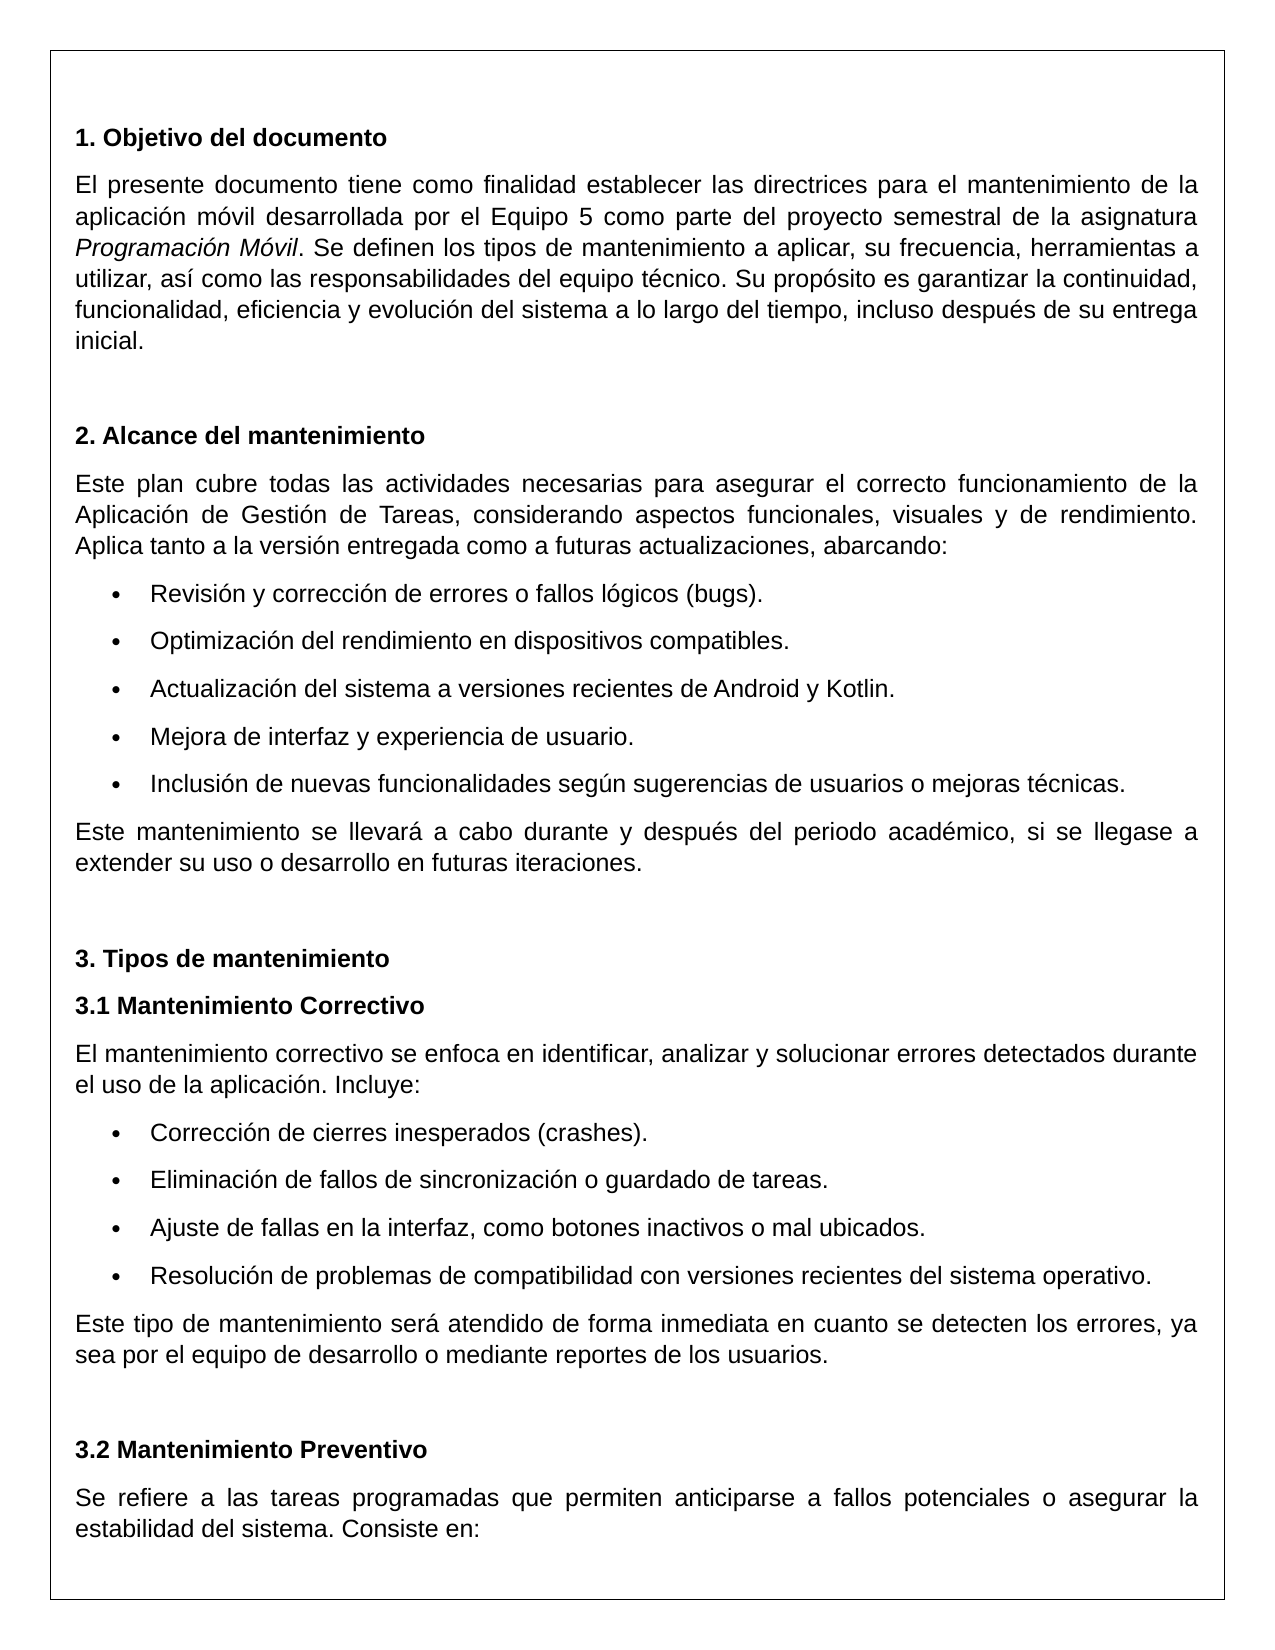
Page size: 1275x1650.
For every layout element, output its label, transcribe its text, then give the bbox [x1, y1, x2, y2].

text Este plan cubre todas las actividades necesarias para asegurar el correcto funcionamiento de la Aplicación de Gestión de Tareas, considerando aspectos funcionales, visuales y de rendimiento. Aplica tanto a la versión entregada como a futuras actualizaciones, abarcando: [75, 469, 1200, 559]
list Resolución de problemas de compatibilidad con versiones recientes del sistema operativo. [112, 1261, 1200, 1289]
list Corrección de cierres inesperados (crashes). [112, 1118, 1200, 1146]
list Eliminación de fallos de sincronización o guardado de tareas. [112, 1165, 1200, 1194]
list Ajuste de fallas en la interfaz, como botones inactivos o mal ubicados. [112, 1213, 1200, 1242]
text Este tipo de mantenimiento será atendido de forma inmediata en cuanto se detecten los errores, ya sea por el equipo de desarrollo o mediante reportes de los usuarios. [75, 1308, 1200, 1368]
text 3. Tipos de mantenimiento [75, 943, 1200, 972]
text El presente documento tiene como finalidad establecer las directrices para el mantenimiento de la aplicación móvil desarrollada por el Equipo 5 como parte del proyecto semestral de la asignatura Programación Móvil. Se definen los tipos de mantenimiento a aplicar, su frecuencia, herramientas a utilizar, así como las responsabilidades del equipo técnico. Su propósito es garantizar la continuidad, funcionalidad, eficiencia y evolución del sistema a lo largo del tiempo, incluso después de su entrega inicial. [75, 170, 1200, 354]
text Se refiere a las tareas programadas que permiten anticiparse a fallos potenciales o asegurar la estabilidad del sistema. Consiste en: [75, 1483, 1200, 1542]
text El mantenimiento correctivo se enfoca en identificar, analizar y solucionar errores detectados durante el uso de la aplicación. Incluye: [75, 1039, 1200, 1099]
text Este mantenimiento se llevará a cabo durante y después del periodo académico, si se llegase a extender su uso o desarrollo en futuras iteraciones. [75, 817, 1200, 877]
list Actualización del sistema a versiones recientes de Android y Kotlin. [112, 674, 1200, 703]
text 3.2 Mantenimiento Preventivo [75, 1435, 1200, 1464]
list Mejora de interfaz y experiencia de usuario. [112, 722, 1200, 750]
text 3.1 Mantenimiento Correctivo [75, 991, 1200, 1020]
list Optimización del rendimiento en dispositivos compatibles. [112, 626, 1200, 655]
text 2. Alcance del mantenimiento [75, 421, 1200, 450]
text 1. Objetivo del documento [75, 123, 1200, 151]
list Revisión y corrección de errores o fallos lógicos (bugs). [112, 578, 1200, 607]
list Inclusión de nuevas funcionalidades según sugerencias de usuarios o mejoras técnicas. [112, 769, 1200, 798]
